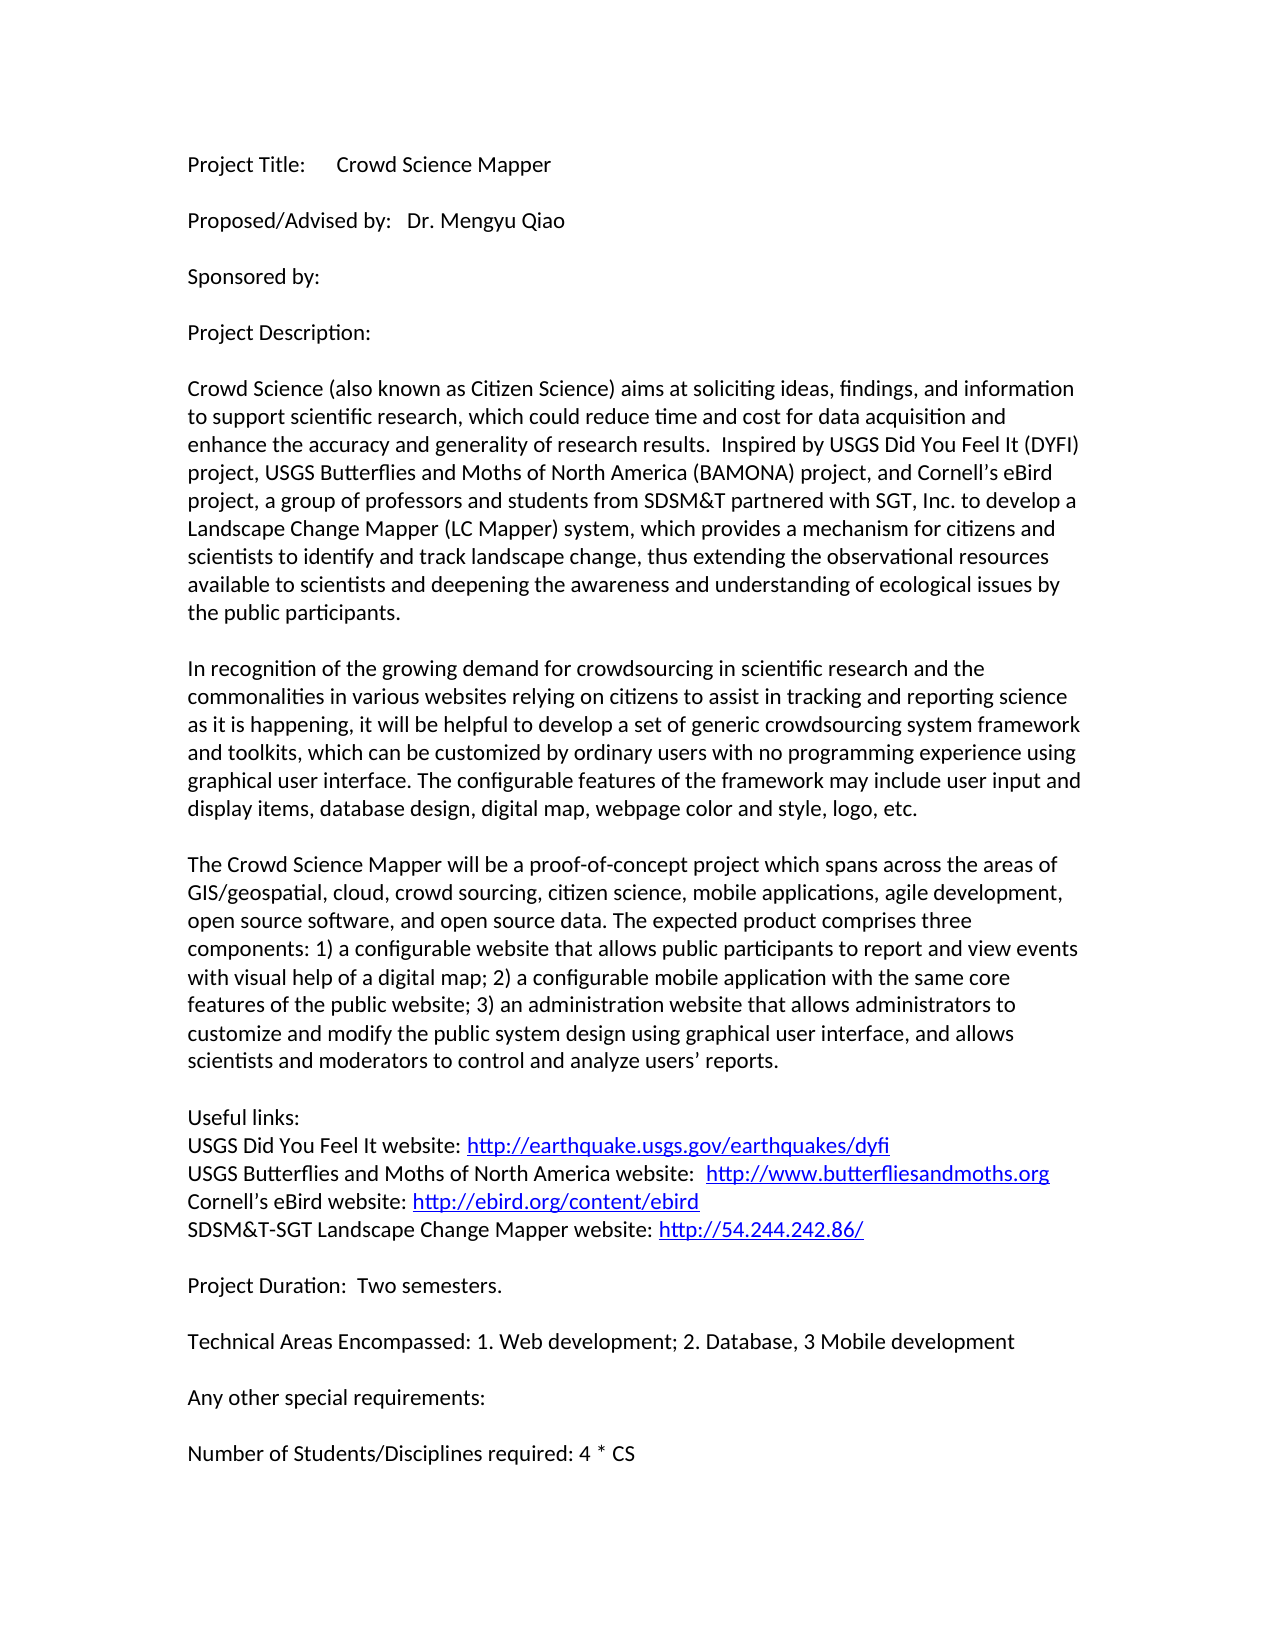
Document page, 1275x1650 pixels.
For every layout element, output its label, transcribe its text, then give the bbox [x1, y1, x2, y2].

text Useful links: [187, 1103, 1087, 1131]
text Project Duration: Two semesters. [187, 1271, 1087, 1299]
text Sponsored by: [187, 262, 1087, 290]
text The Crowd Science Mapper will be a proof-of-concept project which spans across the areas of GIS/geospatial, cloud, crowd sourcing, citizen science, mobile applications, agile development, open source software, and open source data. The expected product comprises three components: 1) a configurable website that allows public participants to report and view events with visual help of a digital map; 2) a configurable mobile application with the same core features of the public website; 3) an administration website that allows administrators to customize and modify the public system design using graphical user interface, and allows scientists and moderators to control and analyze users’ reports. [187, 851, 1087, 1075]
text Technical Areas Encompassed: 1. Web development; 2. Database, 3 Mobile development [187, 1327, 1087, 1355]
text Project Description: [187, 318, 1087, 346]
text Cornell’s eBird website: http://ebird.org/content/ebird [187, 1187, 1087, 1215]
text Crowd Science (also known as Citizen Science) aims at soliciting ideas, findings, and information to support scientific research, which could reduce time and cost for data acquisition and enhance the accuracy and generality of research results. Inspired by USGS Did You Feel It (DYFI) project, USGS Butterflies and Moths of North America (BAMONA) project, and Cornell’s eBird project, a group of professors and students from SDSM&T partnered with SGT, Inc. to develop a Landscape Change Mapper (LC Mapper) system, which provides a mechanism for citizens and scientists to identify and track landscape change, thus extending the observational resources available to scientists and deepening the awareness and understanding of ecological issues by the public participants. [187, 374, 1087, 626]
text Any other special requirements: [187, 1383, 1087, 1411]
text In recognition of the growing demand for crowdsourcing in scientific research and the commonalities in various websites relying on citizens to assist in tracking and reporting science as it is happening, it will be helpful to develop a set of generic crowdsourcing system framework and toolkits, which can be customized by ordinary users with no programming experience using graphical user interface. The configurable features of the framework may include user input and display items, database design, digital map, webpage color and style, logo, etc. [187, 654, 1087, 822]
text USGS Did You Feel It website: http://earthquake.usgs.gov/earthquakes/dyfi [187, 1131, 1087, 1159]
text USGS Butterflies and Moths of North America website: http://www.butterfliesandmoths.org [187, 1159, 1087, 1187]
text SDSM&T-SGT Landscape Change Mapper website: http://54.244.242.86/ [187, 1215, 1087, 1243]
text Proposed/Advised by: Dr. Mengyu Qiao [187, 206, 1087, 234]
text Project Title: Crowd Science Mapper [187, 150, 1087, 178]
text Number of Students/Disciplines required: 4 * CS [187, 1439, 1087, 1467]
